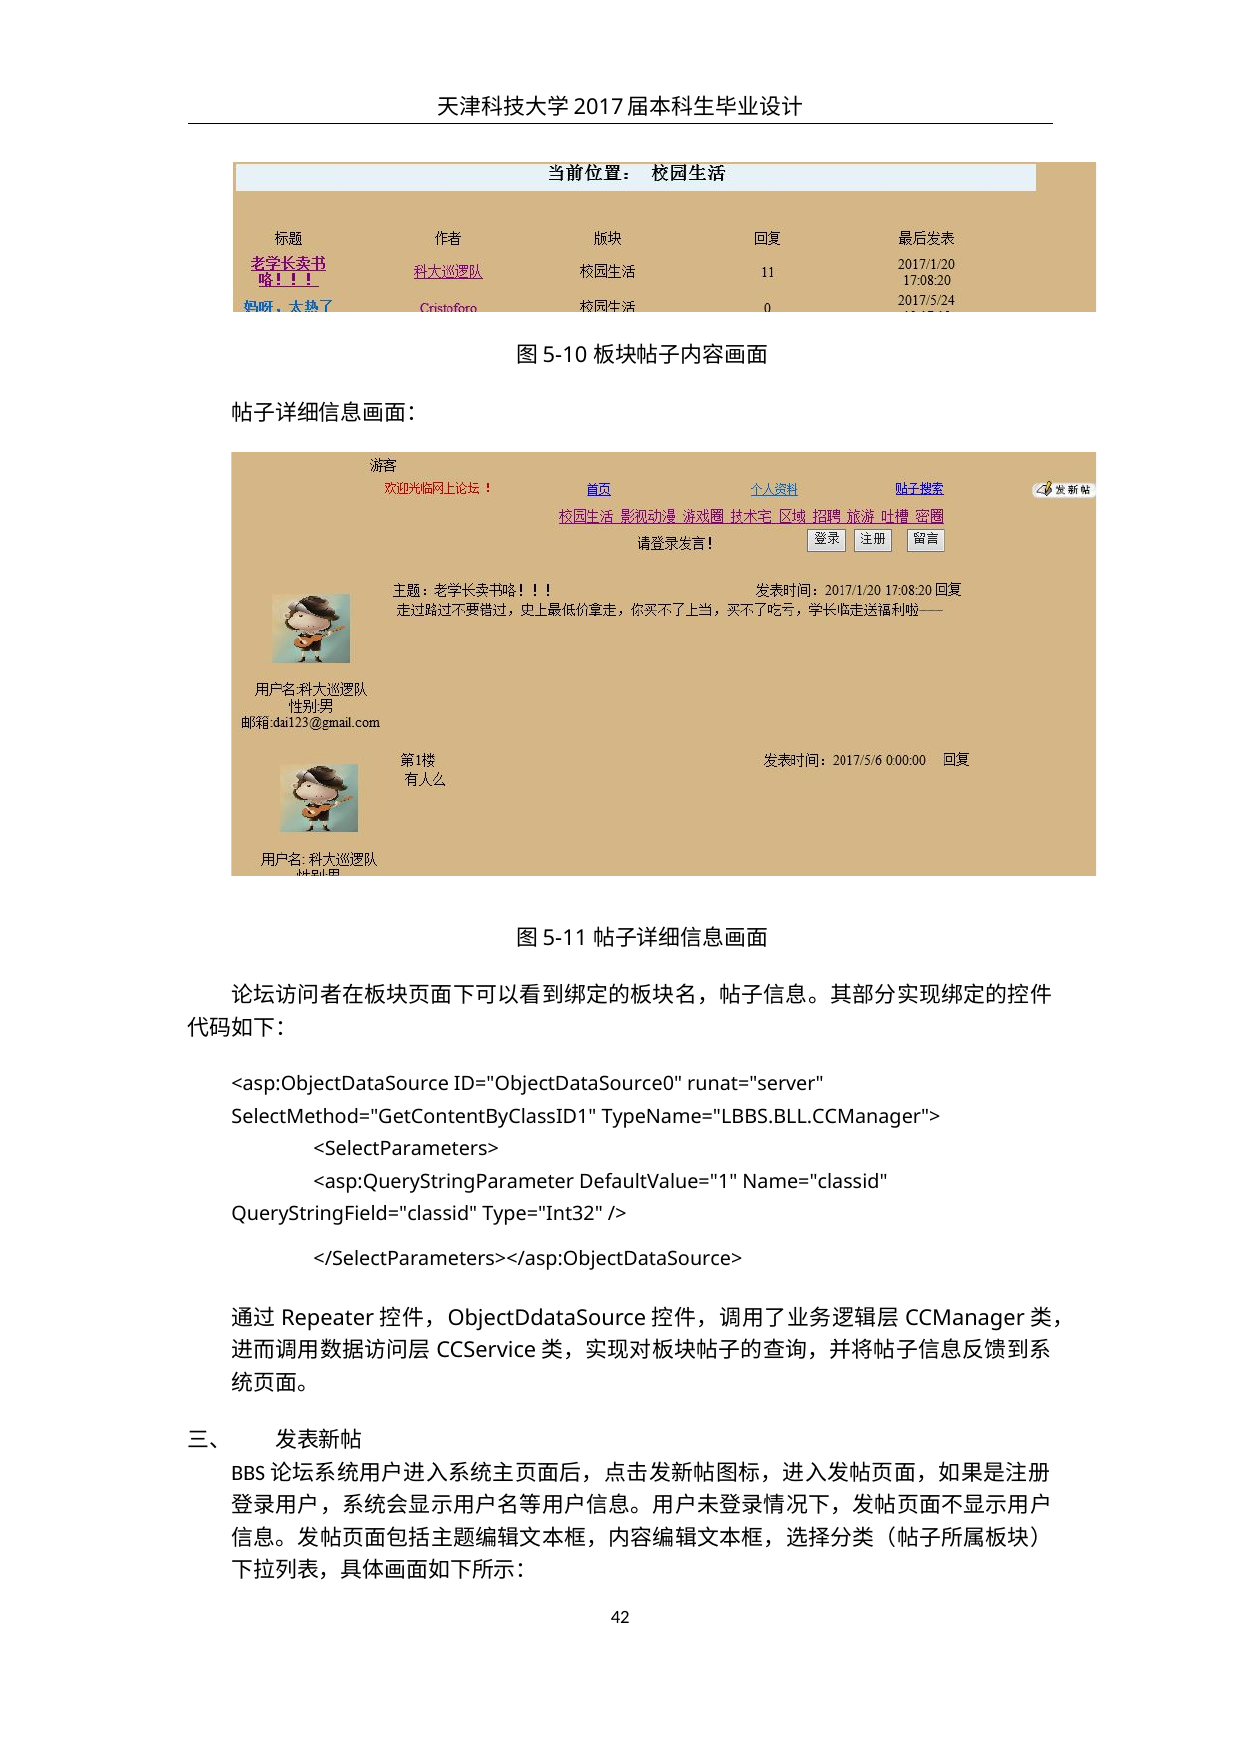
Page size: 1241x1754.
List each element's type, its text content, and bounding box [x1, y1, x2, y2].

text 帖子详细信息画面： [187, 394, 1053, 427]
text 图5-11 帖子详细信息画面 [187, 919, 1053, 952]
text 图5-10 板块帖子内容画面 [187, 337, 1053, 369]
list BBS论坛系统用户进入系统主页面后，点击发新帖图标，进入发帖页面，如果是注册登录用户，系统会显示用户名等用户信息。用户未登录情况下，发帖页面不显示用户信息。发帖页面包括主题编辑文本框，内容编辑文本框，选择分类（帖子所属板块）下拉列表，具体画面如下所示： [231, 1454, 1053, 1584]
list </SelectParameters></asp:ObjectDataSource> [231, 1242, 1053, 1274]
list <SelectParameters> [231, 1132, 1053, 1164]
list <asp:QueryStringParameter DefaultValue="1" Name="classid" QueryStringField="classid" Type="Int32" /> [231, 1164, 1053, 1229]
picture [231, 162, 1097, 312]
list 发表新帖 [187, 1422, 1053, 1454]
list <asp:ObjectDataSource ID="ObjectDataSource0" runat="server" SelectMethod="GetContentByClassID1" TypeName="LBBS.BLL.CCManager"> [231, 1067, 1053, 1132]
list 通过Repeater控件，ObjectDdataSource控件，调用了业务逻辑层CCManager类，进而调用数据访问层CCService类，实现对板块帖子的查询，并将帖子信息反馈到系统页面。 [231, 1299, 1053, 1397]
picture [231, 452, 1097, 876]
text 论坛访问者在板块页面下可以看到绑定的板块名，帖子信息。其部分实现绑定的控件代码如下： [187, 977, 1053, 1042]
